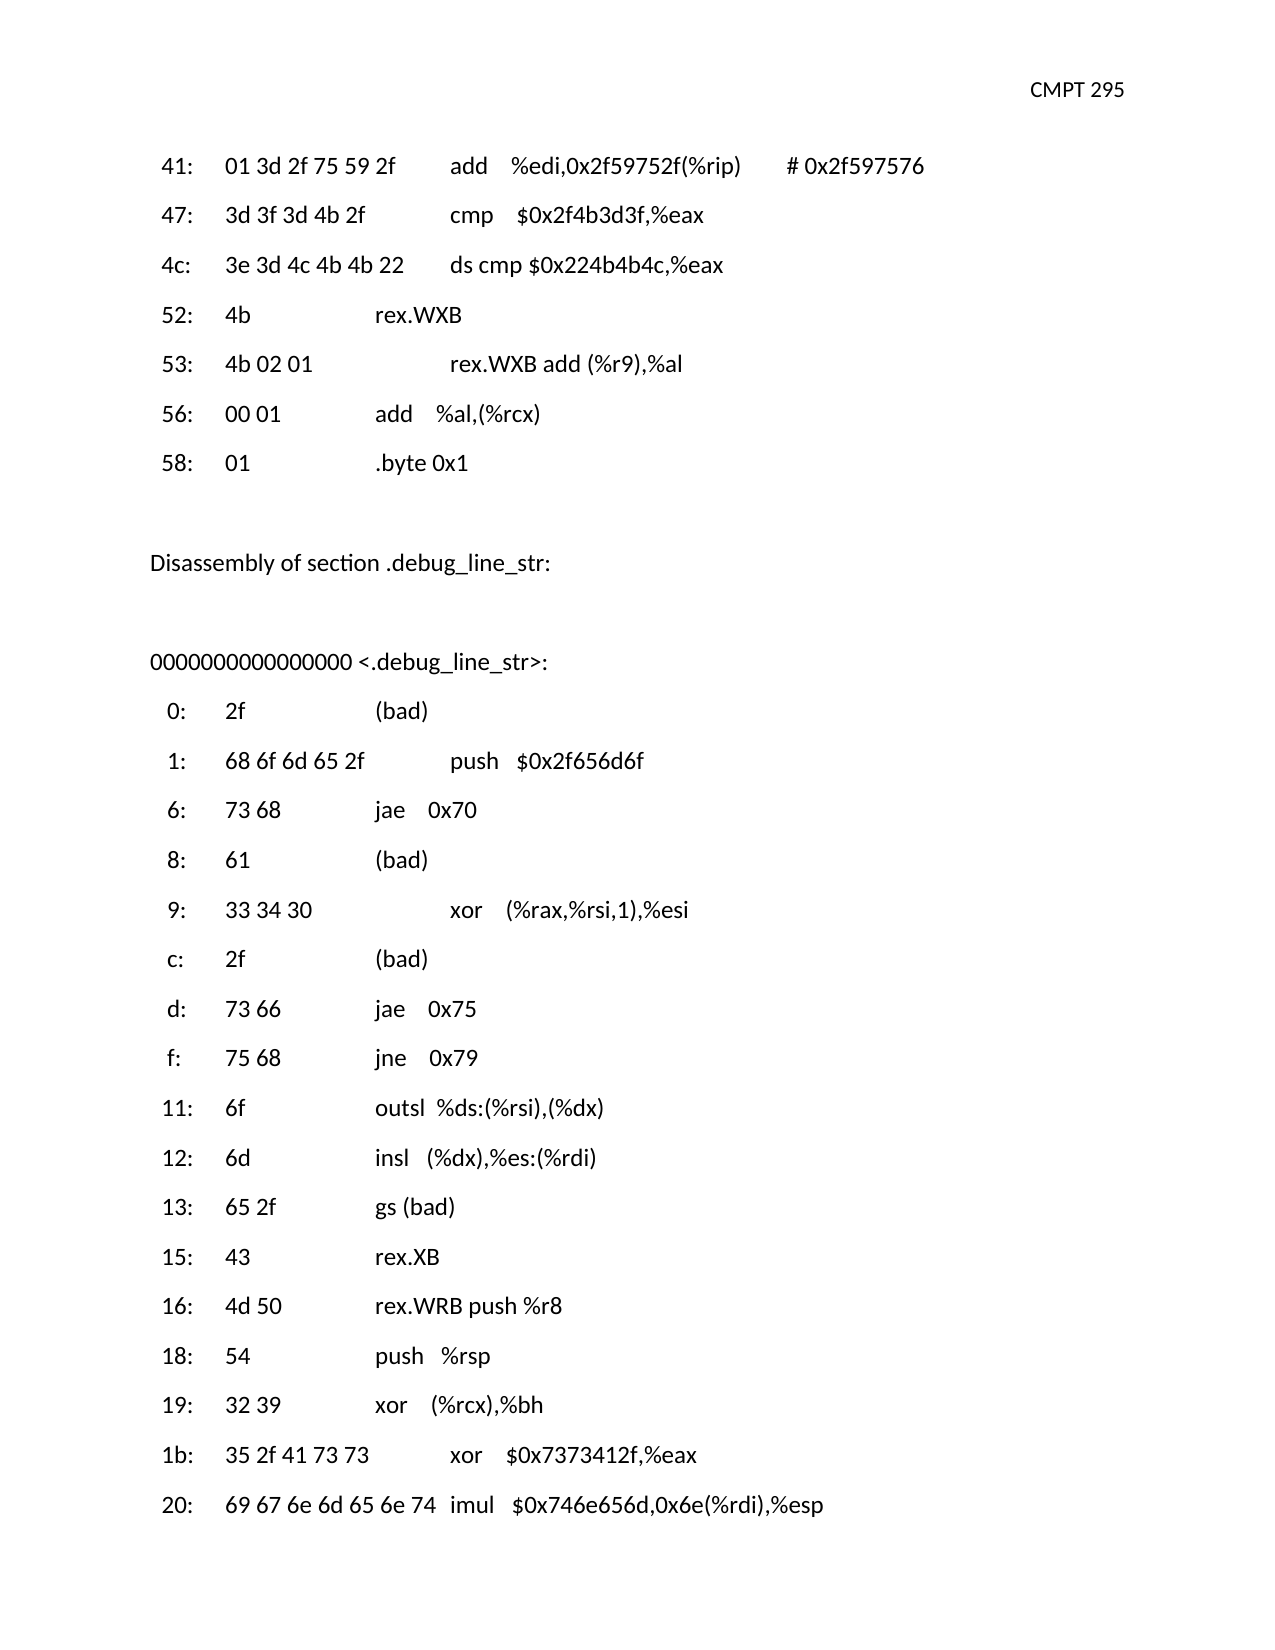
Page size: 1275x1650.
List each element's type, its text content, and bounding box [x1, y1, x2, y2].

text 58: 01 .byte 0x1 [150, 447, 1125, 478]
text 4c: 3e 3d 4c 4b 4b 22 ds cmp $0x224b4b4c,%eax [150, 249, 1125, 280]
text 12: 6d insl (%dx),%es:(%rdi) [150, 1142, 1125, 1172]
text f: 75 68 jne 0x79 [150, 1042, 1125, 1073]
text 56: 00 01 add %al,(%rcx) [150, 398, 1125, 428]
text 0000000000000000 <.debug_line_str>: [150, 646, 1125, 676]
text 19: 32 39 xor (%rcx),%bh [150, 1389, 1125, 1420]
text Disassembly of section .debug_line_str: [150, 547, 1125, 577]
text 41: 01 3d 2f 75 59 2f add %edi,0x2f59752f(%rip) # 0x2f597576 [150, 150, 1125, 181]
text 11: 6f outsl %ds:(%rsi),(%dx) [150, 1092, 1125, 1123]
text 18: 54 push %rsp [150, 1340, 1125, 1371]
text 13: 65 2f gs (bad) [150, 1191, 1125, 1222]
text d: 73 66 jae 0x75 [150, 993, 1125, 1023]
text 16: 4d 50 rex.WRB push %r8 [150, 1290, 1125, 1321]
text 47: 3d 3f 3d 4b 2f cmp $0x2f4b3d3f,%eax [150, 199, 1125, 230]
text 8: 61 (bad) [150, 844, 1125, 875]
text 6: 73 68 jae 0x70 [150, 794, 1125, 825]
text 20: 69 67 6e 6d 65 6e 74 imul $0x746e656d,0x6e(%rdi),%esp [150, 1489, 1125, 1519]
text 53: 4b 02 01 rex.WXB add (%r9),%al [150, 348, 1125, 379]
text 15: 43 rex.XB [150, 1241, 1125, 1271]
text 52: 4b rex.WXB [150, 299, 1125, 329]
text 1b: 35 2f 41 73 73 xor $0x7373412f,%eax [150, 1439, 1125, 1470]
text 1: 68 6f 6d 65 2f push $0x2f656d6f [150, 745, 1125, 776]
text 0: 2f (bad) [150, 695, 1125, 726]
text c: 2f (bad) [150, 943, 1125, 974]
text 9: 33 34 30 xor (%rax,%rsi,1),%esi [150, 894, 1125, 924]
